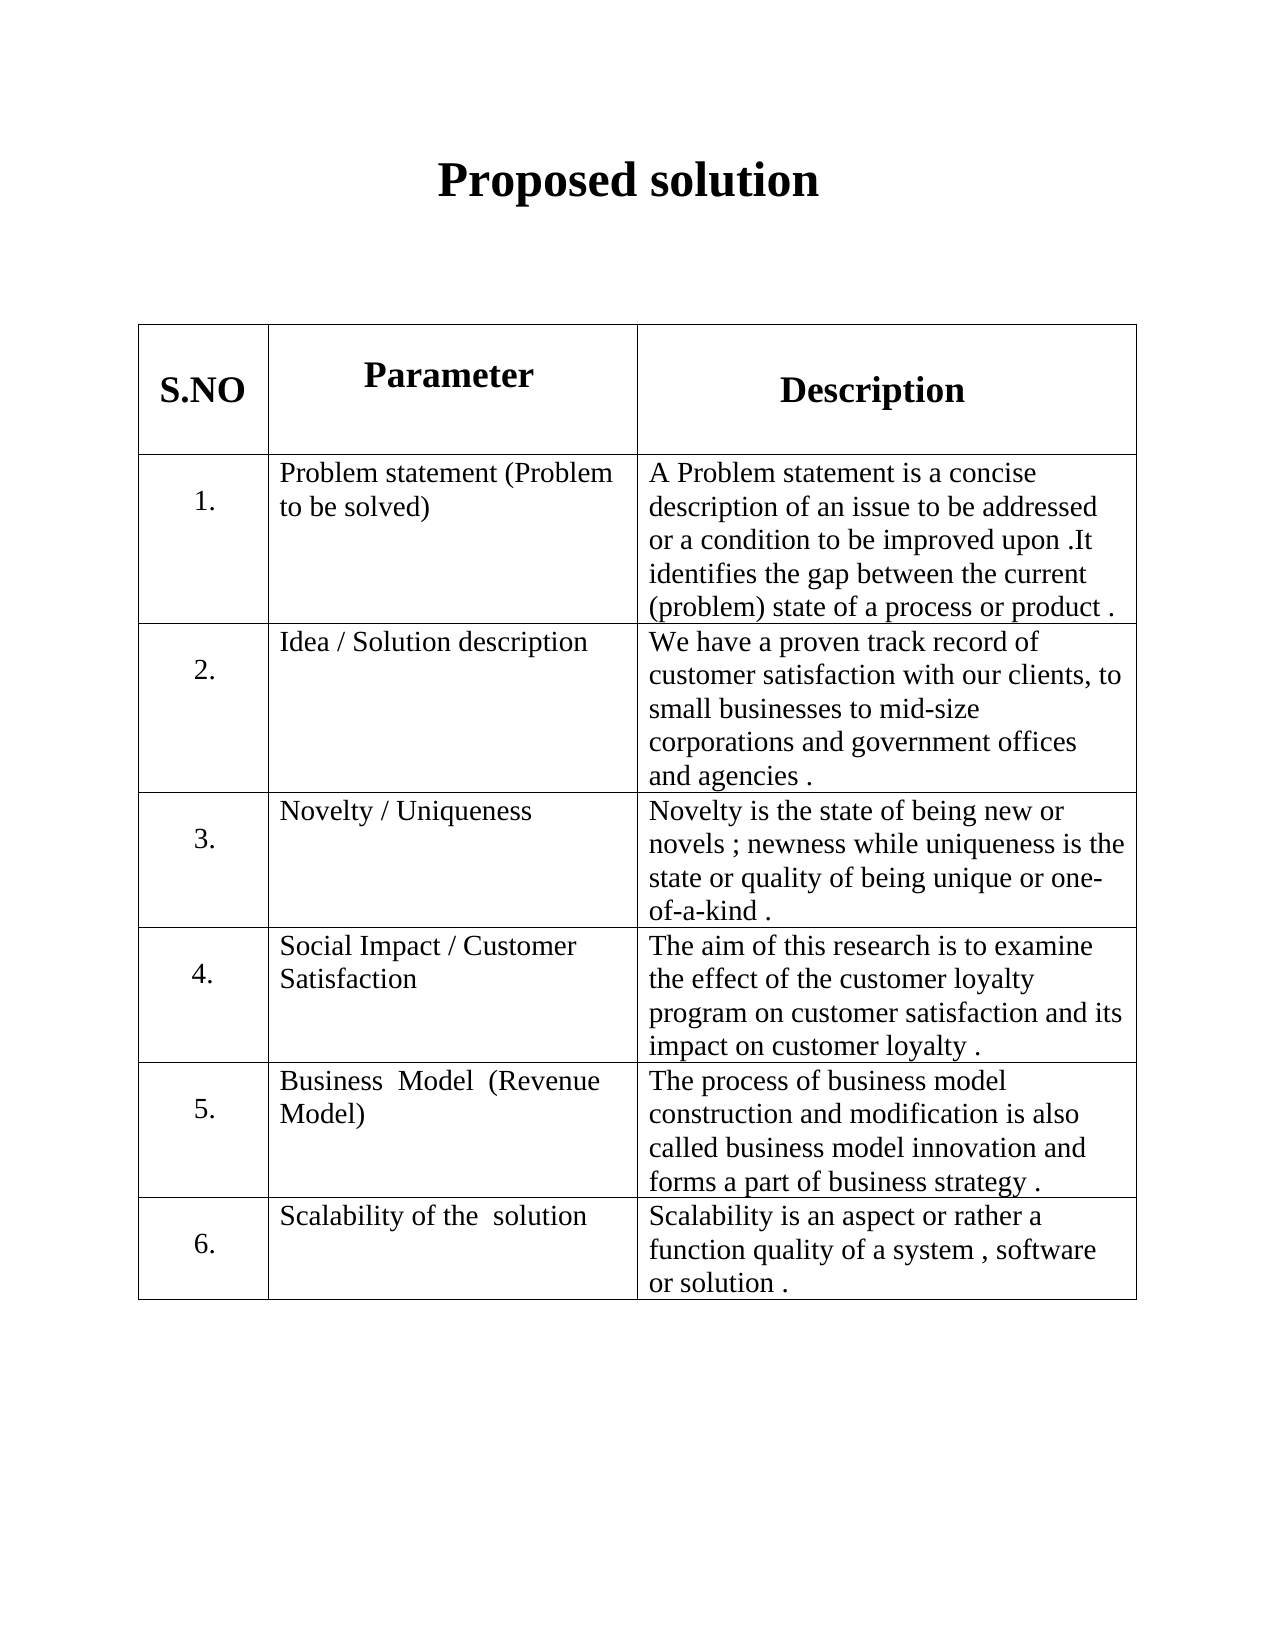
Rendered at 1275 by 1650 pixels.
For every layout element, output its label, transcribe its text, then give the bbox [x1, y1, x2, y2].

table_cell Scalability is an aspect or rather a function quality of a system , software or solution . [638, 1198, 1136, 1299]
table_cell Business Model (Revenue Model) [269, 1063, 637, 1197]
table_cell 6. [139, 1198, 268, 1299]
text Proposed solution [150, 150, 1125, 207]
table_cell 3. [139, 793, 268, 927]
table_cell Scalability of the solution [269, 1198, 637, 1299]
table_cell 5. [139, 1063, 268, 1197]
table_cell The aim of this research is to examine the effect of the customer loyalty program on customer satisfaction and its impact on customer loyalty . [638, 928, 1136, 1062]
table_header Parameter [269, 325, 637, 454]
table_header S.NO [139, 325, 268, 454]
table_cell The process of business model construction and modification is also called business model innovation and forms a part of business strategy . [638, 1063, 1136, 1197]
table_cell 2. [139, 624, 268, 792]
table_cell Novelty / Uniqueness [269, 793, 637, 927]
table_cell Idea / Solution description [269, 624, 637, 792]
table_cell Social Impact / Customer Satisfaction [269, 928, 637, 1062]
table_cell 1. [139, 455, 268, 623]
table_cell A Problem statement is a concise description of an issue to be addressed or a condition to be improved upon .It identifies the gap between the current (problem) state of a process or product . [638, 455, 1136, 623]
table_cell We have a proven track record of customer satisfaction with our clients, to small businesses to mid-size corporations and government offices and agencies . [638, 624, 1136, 792]
table_cell 4. [139, 928, 268, 1062]
table_cell Problem statement (Problem to be solved) [269, 455, 637, 623]
table_header Description [638, 325, 1136, 454]
table_cell Novelty is the state of being new or novels ; newness while uniqueness is the state or quality of being unique or one-of-a-kind . [638, 793, 1136, 927]
